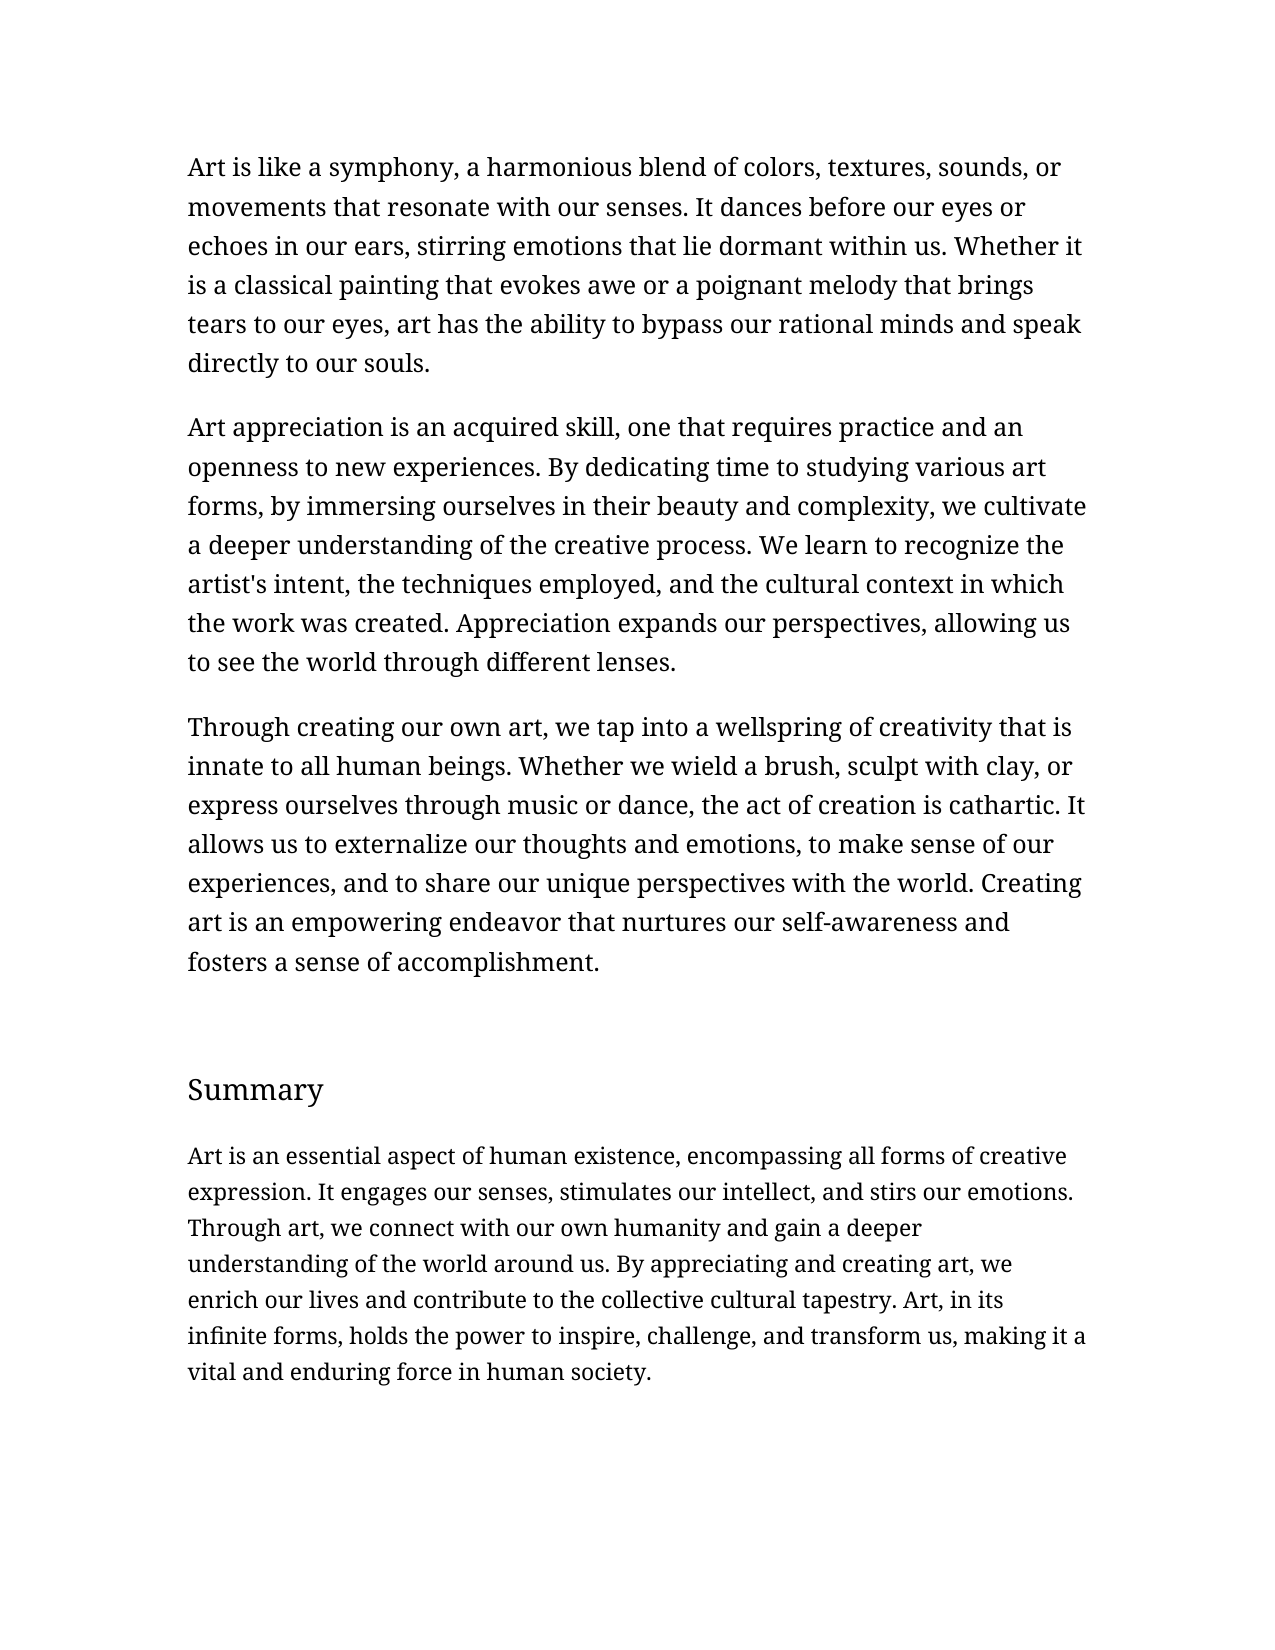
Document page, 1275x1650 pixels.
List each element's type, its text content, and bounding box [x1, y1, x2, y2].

text Art is like a symphony, a harmonious blend of colors, textures, sounds, or movements that resonate with our senses. It dances before our eyes or echoes in our ears, stirring emotions that lie dormant within us. Whether it is a classical painting that evokes awe or a poignant melody that brings tears to our eyes, art has the ability to bypass our rational minds and speak directly to our souls. [187, 150, 1087, 380]
text Through creating our own art, we tap into a wellspring of creativity that is innate to all human beings. Whether we wield a brush, sculpt with clay, or express ourselves through music or dance, the act of creation is cathartic. It allows us to externalize our thoughts and emotions, to make sense of our experiences, and to share our unique perspectives with the world. Creating art is an empowering endeavor that nurtures our self-awareness and fosters a sense of accomplishment. [187, 709, 1087, 978]
text Art appreciation is an acquired skill, one that requires practice and an openness to new experiences. By dedicating time to studying various art forms, by immersing ourselves in their beauty and complexity, we cultivate a deeper understanding of the creative process. We learn to recognize the artist's intent, the techniques employed, and the cultural context in which the work was created. Appreciation expands our perspectives, allowing us to see the world through different lenses. [187, 410, 1087, 679]
text Summary [187, 1069, 1087, 1109]
text Art is an essential aspect of human existence, encompassing all forms of creative expression. It engages our senses, stimulates our intellect, and stirs our emotions. Through art, we connect with our own humanity and gain a deeper understanding of the world around us. By appreciating and creating art, we enrich our lives and contribute to the collective cultural tapestry. Art, in its infinite forms, holds the power to inspire, challenge, and transform us, making it a vital and enduring force in human society. [187, 1140, 1087, 1387]
